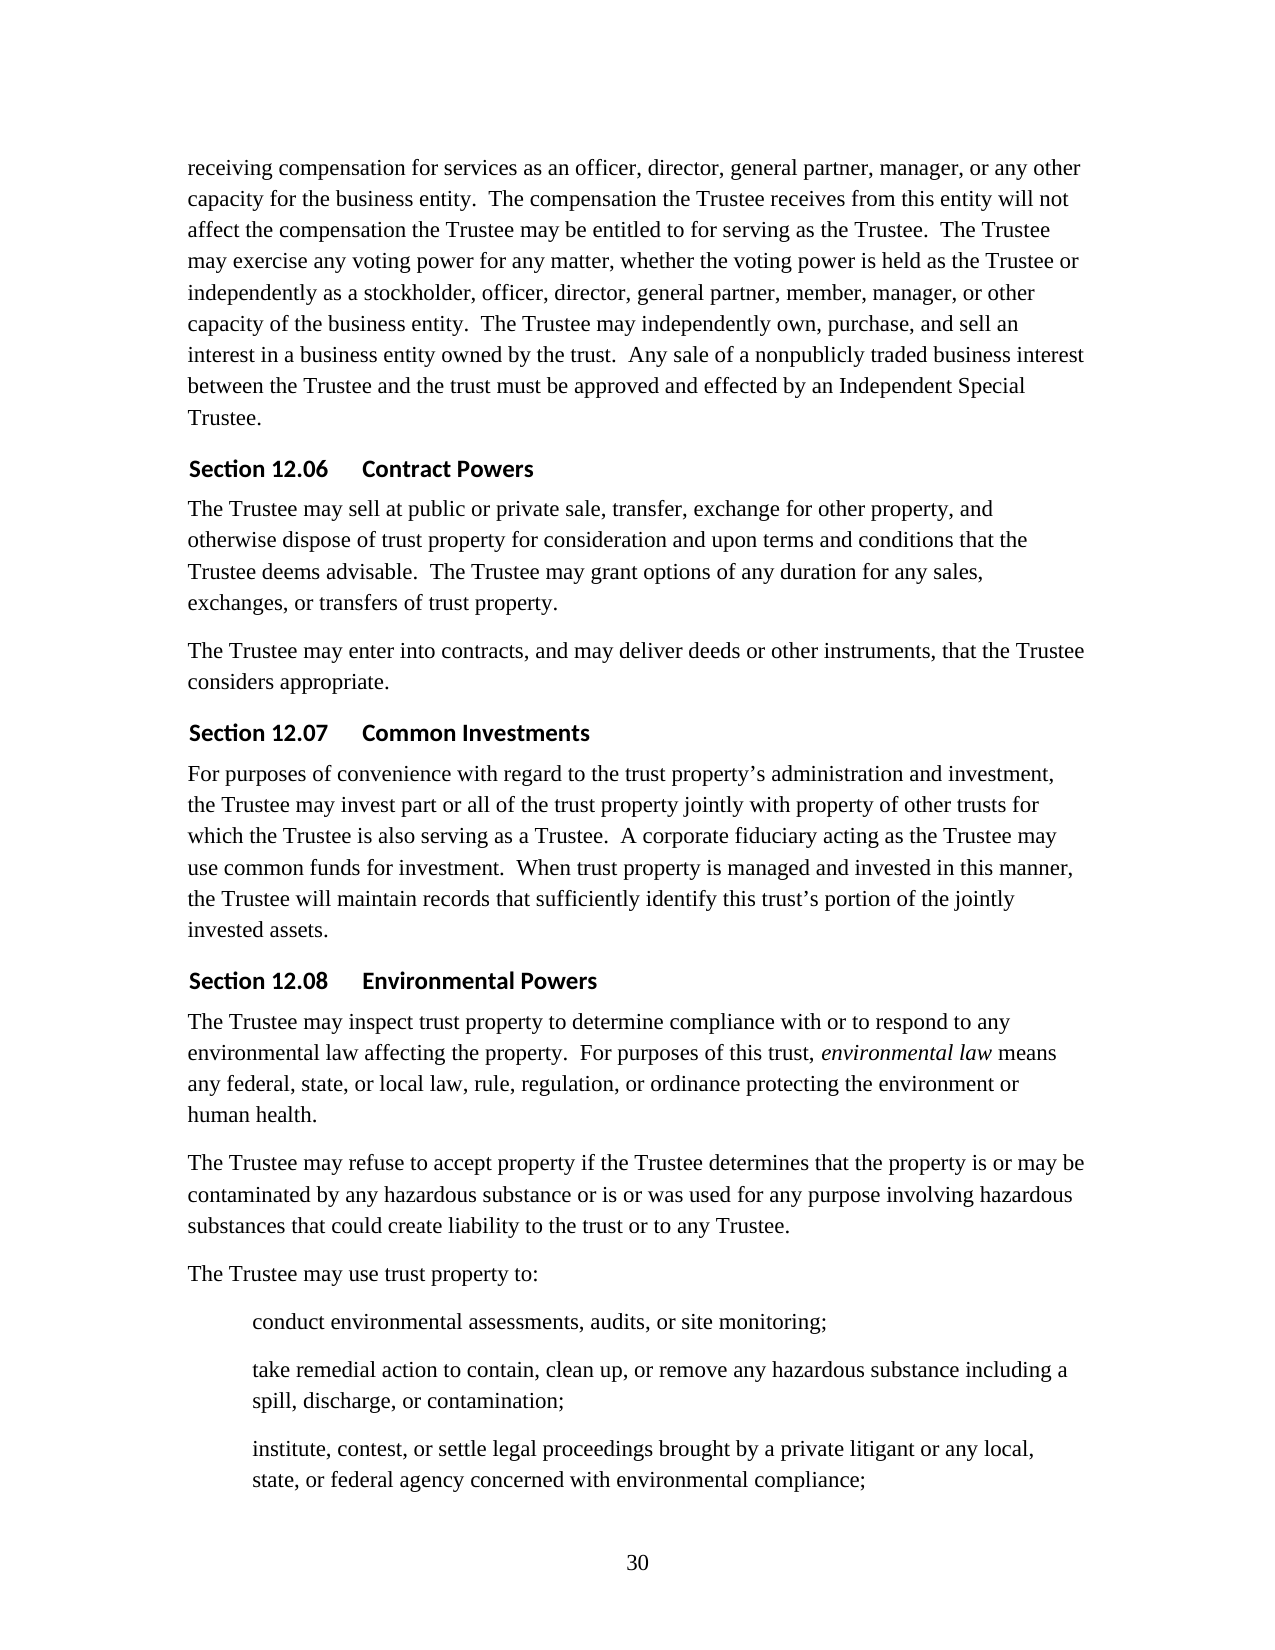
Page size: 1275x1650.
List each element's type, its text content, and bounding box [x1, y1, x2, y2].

subtitle Section 12.08 Environmental Powers [189, 964, 1087, 996]
text The Trustee may enter into contracts, and may deliver deeds or other instruments, that the Trustee considers appropriate. [187, 633, 1087, 696]
text take remedial action to contain, clean up, or remove any hazardous substance including a spill, discharge, or contamination; [252, 1352, 1087, 1414]
text The Trustee may inspect trust property to determine compliance with or to respond to any environmental law affecting the property. For purposes of this trust, environmental law means any federal, state, or local law, rule, regulation, or ordinance protecting the environment or human health. [187, 1004, 1087, 1129]
text For purposes of convenience with regard to the trust property’s administration and investment, the Trustee may invest part or all of the trust property jointly with property of other trusts for which the Trustee is also serving as a Trustee. A corporate fiduciary acting as the Trustee may use common funds for investment. When trust property is managed and invested in this manner, the Trustee will maintain records that sufficiently identify this trust’s portion of the jointly invested assets. [187, 756, 1087, 944]
subtitle Section 12.06 Contract Powers [189, 452, 1087, 483]
subtitle Section 12.07 Common Investments [189, 717, 1087, 748]
text The Trustee may use trust property to: [187, 1256, 1087, 1287]
text conduct environmental assessments, audits, or site monitoring; [252, 1304, 1087, 1335]
